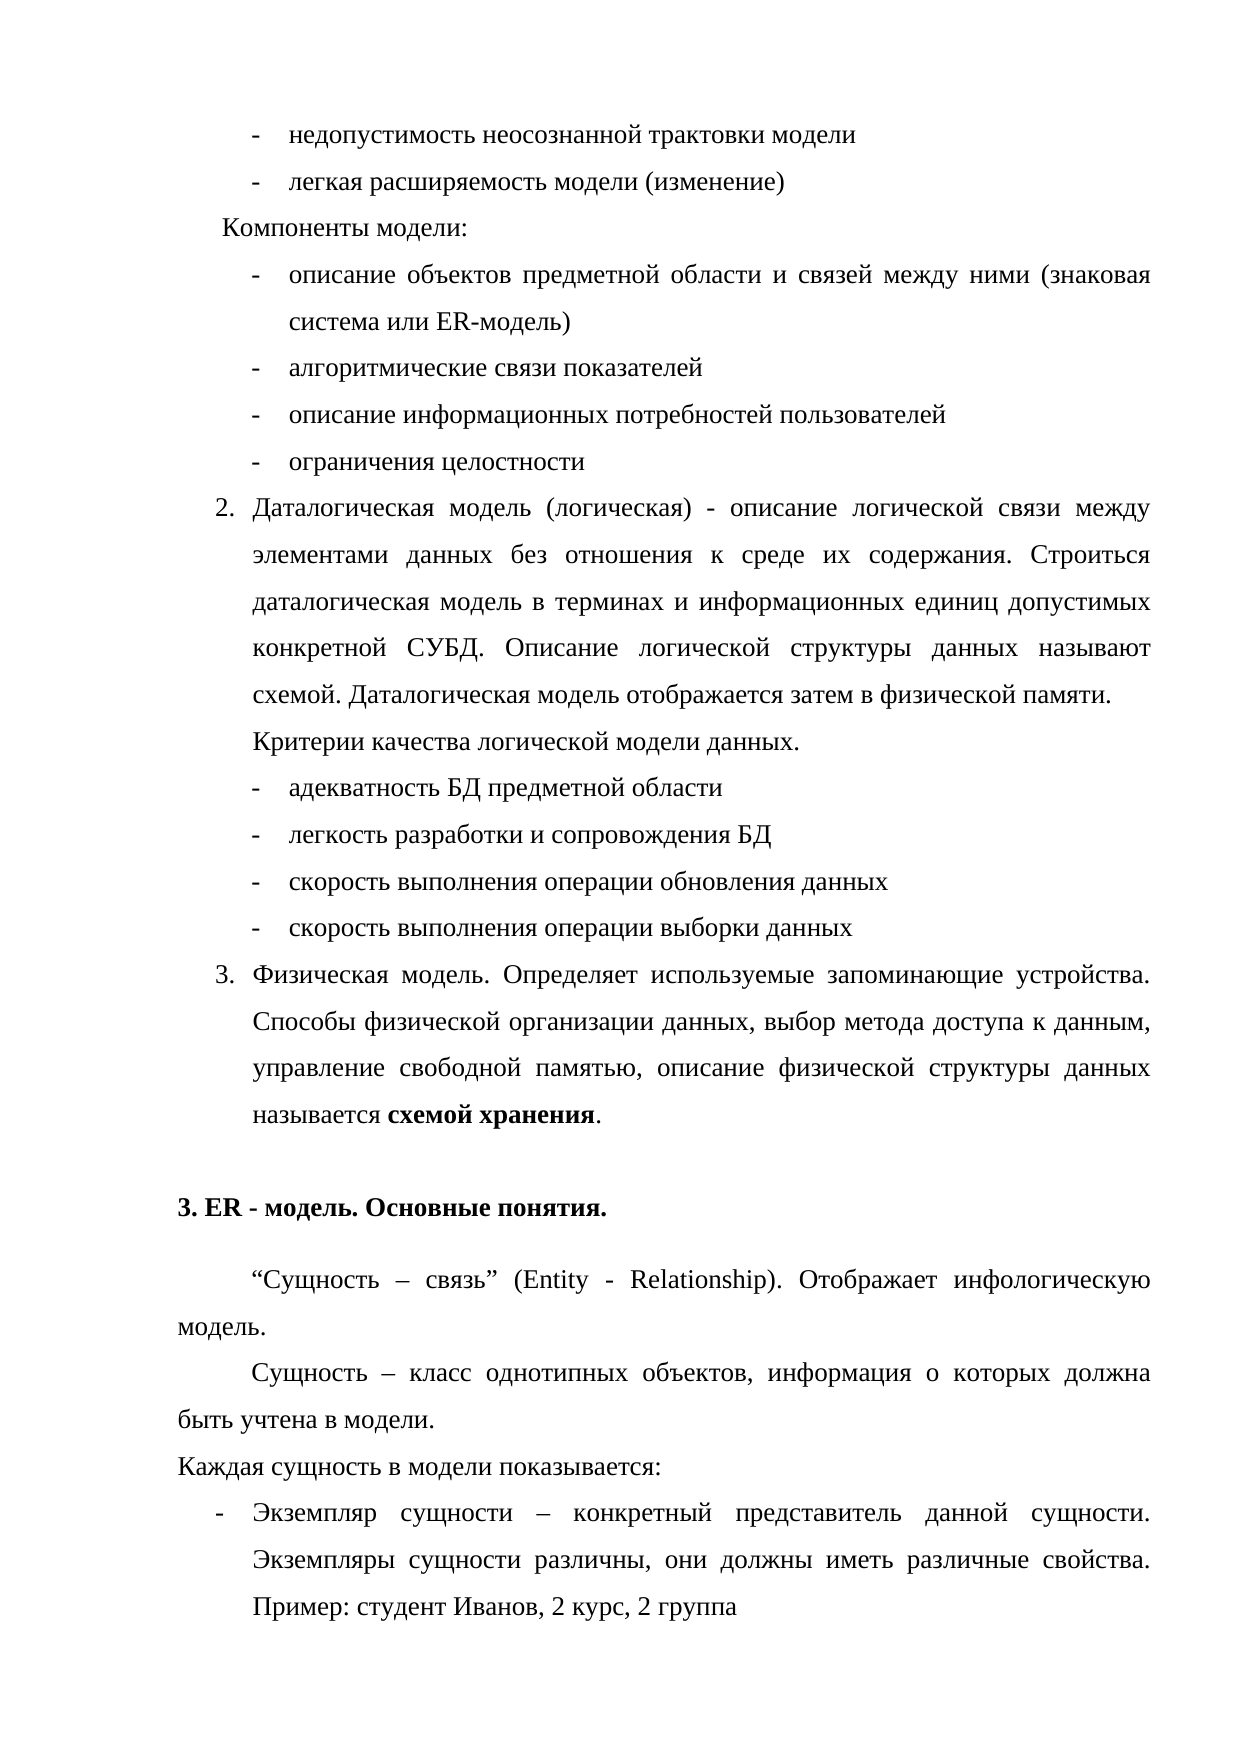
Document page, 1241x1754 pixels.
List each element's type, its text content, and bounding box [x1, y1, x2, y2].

list ограничения целостности [251, 445, 1152, 476]
list описание объектов предметной области и связей между ними (знаковая система или ER-модель) [251, 258, 1152, 336]
list Критерии качества логической модели данных. [252, 725, 1152, 756]
list адекватность БД предметной области [251, 771, 1152, 803]
list описание информационных потребностей пользователей [251, 398, 1152, 429]
list легкая расширяемость модели (изменение) [251, 165, 1152, 196]
list скорость выполнения операции выборки данных [251, 911, 1152, 943]
text Сущность – класс однотипных объектов, информация о которых должна быть учтена в модели. [177, 1356, 1152, 1434]
text “Сущность – связь” (Entity - Relationship). Отображает инфологическую модель. [177, 1263, 1152, 1341]
text Компоненты модели: [222, 211, 1152, 243]
list алгоритмические связи показателей [251, 351, 1152, 383]
list недопустимость неосознанной трактовки модели [251, 118, 1152, 149]
text Каждая сущность в модели показывается: [177, 1450, 1152, 1481]
list Даталогическая модель (логическая) - описание логической связи между элементами данных без отношения к среде их содержания. Строиться даталогическая модель в терминах и информационных единиц допустимых конкретной СУБД. Описание логической структуры данных называют схемой. Даталогическая модель отображается затем в физической памяти. [215, 491, 1152, 709]
list легкость разработки и сопровождения БД [251, 818, 1152, 849]
list Физическая модель. Определяет используемые запоминающие устройства. Способы физической организации данных, выбор метода доступа к данным, управление свободной памятью, описание физической структуры данных называется схемой хранения. [215, 958, 1152, 1129]
text 3. ER - модель. Основные понятия. [177, 1191, 1152, 1223]
list скорость выполнения операции обновления данных [251, 865, 1152, 896]
